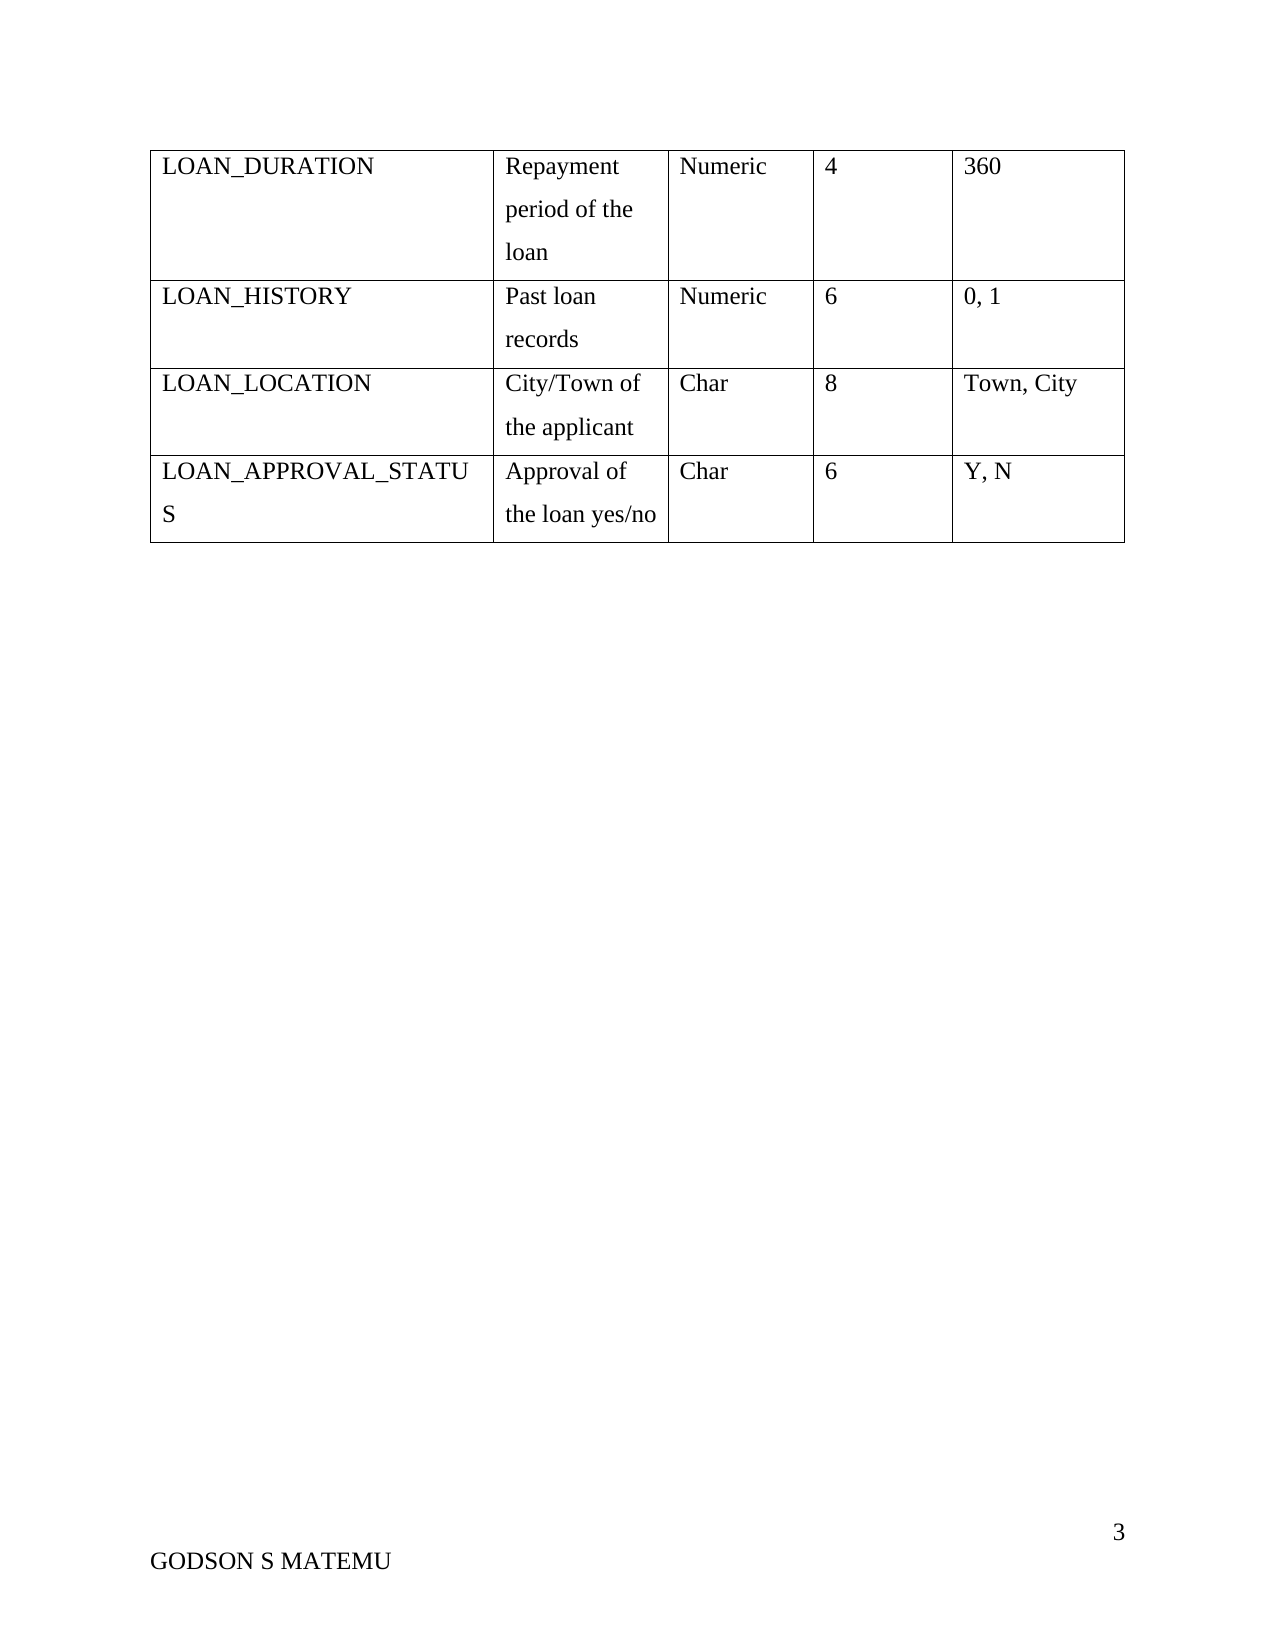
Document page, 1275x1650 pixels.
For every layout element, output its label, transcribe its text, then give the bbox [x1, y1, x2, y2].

table_cell 360 [953, 151, 1124, 280]
table_cell 4 [814, 151, 952, 280]
table_cell 6 [814, 456, 952, 542]
table_cell Approval of the loan yes/no [494, 456, 668, 542]
table_cell LOAN_LOCATION [151, 369, 493, 455]
table_cell Char [669, 456, 813, 542]
table_cell Numeric [669, 281, 813, 367]
table_cell 8 [814, 369, 952, 455]
table_cell LOAN_HISTORY [151, 281, 493, 367]
table_cell Repayment period of the loan [494, 151, 668, 280]
table_cell LOAN_APPROVAL_STATUS [151, 456, 493, 542]
table_cell 6 [814, 281, 952, 367]
table_cell 0, 1 [953, 281, 1124, 367]
table_cell Y, N [953, 456, 1124, 542]
table_cell Town, City [953, 369, 1124, 455]
table_cell City/Town of the applicant [494, 369, 668, 455]
table_cell Char [669, 369, 813, 455]
table_cell Numeric [669, 151, 813, 280]
table_cell LOAN_DURATION [151, 151, 493, 280]
table_cell Past loan records [494, 281, 668, 367]
